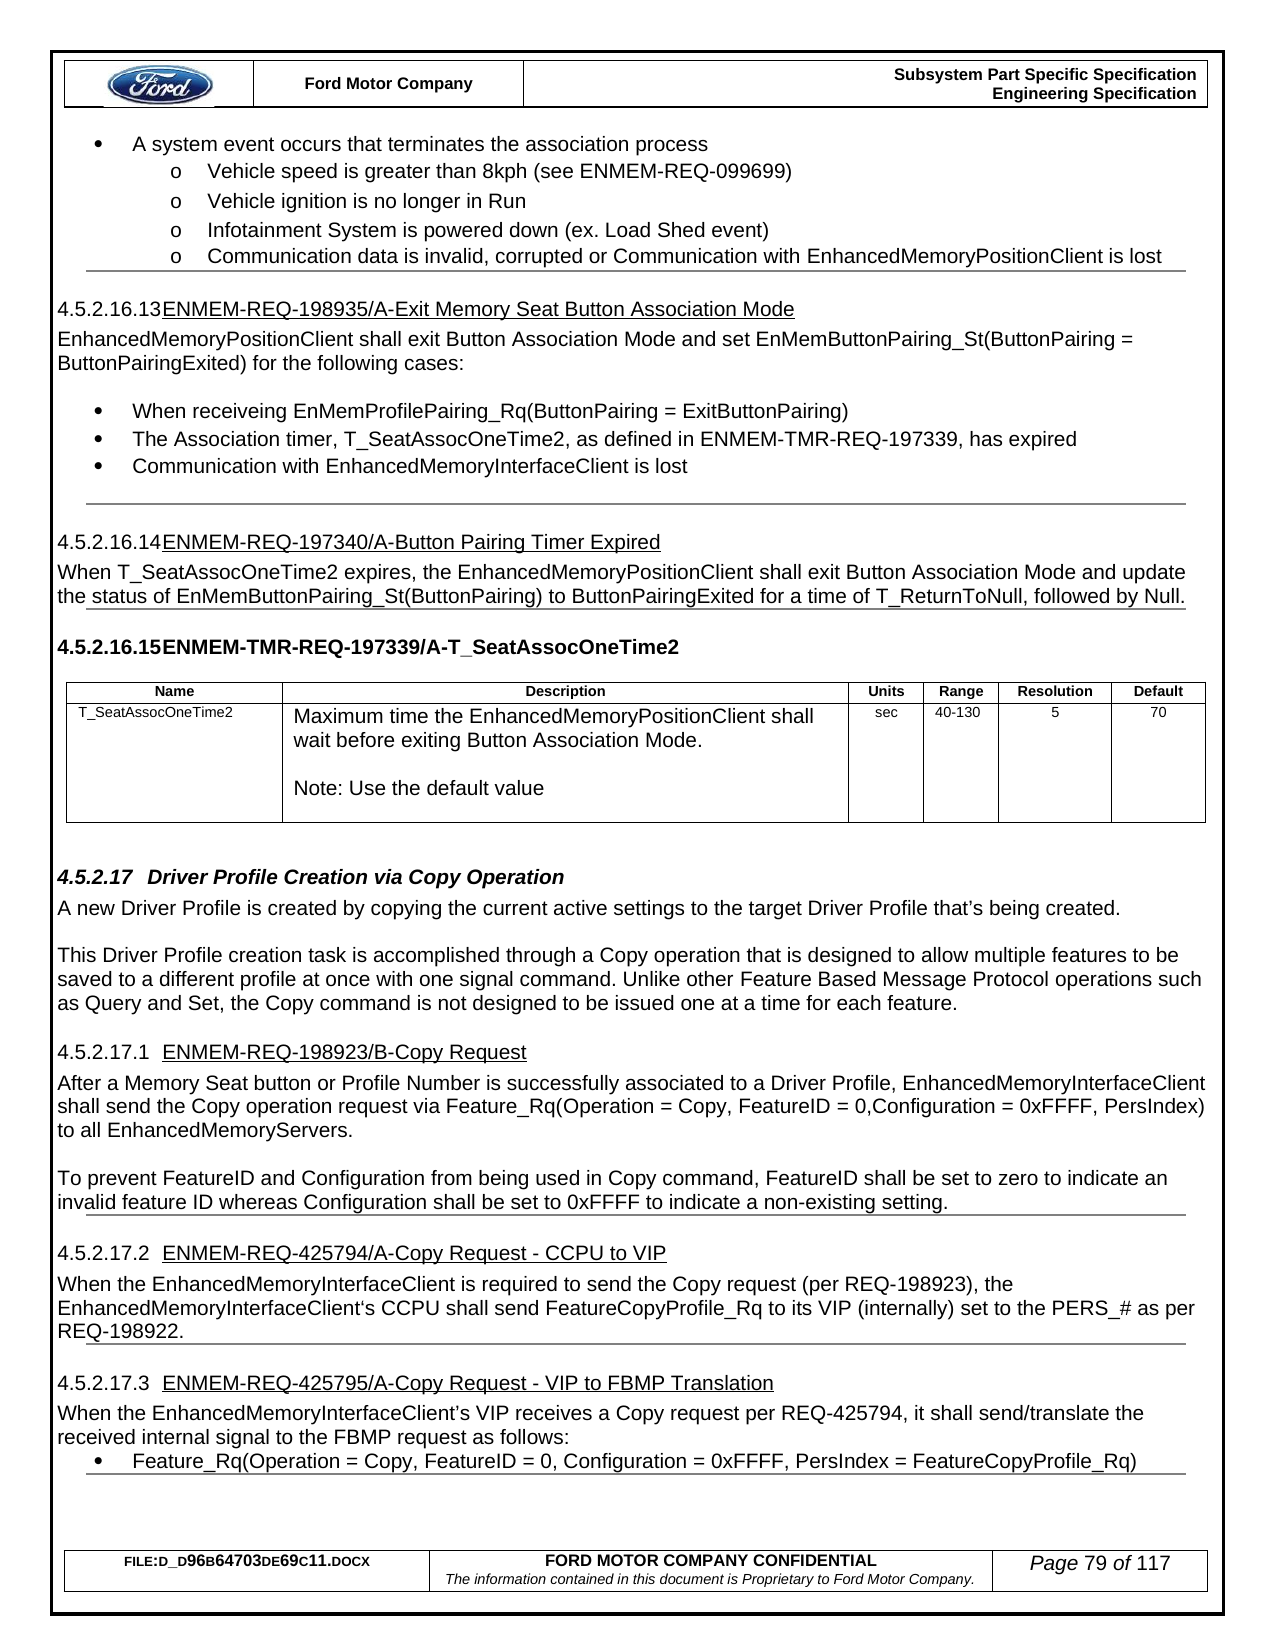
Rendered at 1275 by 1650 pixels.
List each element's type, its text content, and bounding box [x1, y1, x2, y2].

subtitle ENMEM-REQ-198923/B-Copy Request [57, 1040, 1215, 1064]
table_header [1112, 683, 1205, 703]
text When the EnhancedMemoryInterfaceClient is required to send the Copy request (per REQ-198923), the EnhancedMemoryInterfaceClient‘s CCPU shall send FeatureCopyProfile_Rq to its VIP (internally) set to the PERS_# as per REQ-198922. [57, 1271, 1215, 1343]
subtitle ENMEM-REQ-425795/A-Copy Request - VIP to FBMP Translation [57, 1370, 1215, 1394]
subtitle ENMEM-TMR-REQ-197339/A-T_SeatAssocOneTime2 [57, 635, 1215, 659]
list The Association timer, T_SeatAssocOneTime2, as defined in ENMEM-TMR-REQ-197339, has expired [94, 427, 1215, 451]
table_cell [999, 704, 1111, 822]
list Vehicle speed is greater than 8kph (see ENMEM-REQ-099699) [169, 159, 1215, 185]
list Feature_Rq(Operation = Copy, FeatureID = 0, Configuration = 0xFFFF, PersIndex = FeatureCopyProfile_Rq) [94, 1448, 1215, 1472]
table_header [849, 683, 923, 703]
subtitle Driver Profile Creation via Copy Operation [57, 865, 1215, 889]
list Communication data is invalid, corrupted or Communication with EnhancedMemoryPositionClient is lost [169, 244, 1215, 270]
subtitle ENMEM-REQ-425794/A-Copy Request - CCPU to VIP [57, 1241, 1215, 1265]
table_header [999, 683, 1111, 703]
text A new Driver Profile is created by copying the current active settings to the target Driver Profile that’s being created. [57, 895, 1215, 919]
text EnhancedMemoryPositionClient shall exit Button Association Mode and set EnMemButtonPairing_St(ButtonPairing = ButtonPairingExited) for the following cases: [57, 327, 1215, 375]
text To prevent FeatureID and Configuration from being used in Copy command, FeatureID shall be set to zero to indicate an invalid feature ID whereas Configuration shall be set to 0xFFFF to indicate a non-existing setting. [57, 1166, 1215, 1214]
list Infotainment System is powered down (ex. Load Shed event) [169, 218, 1215, 244]
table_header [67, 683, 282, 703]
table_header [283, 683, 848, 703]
text This Driver Profile creation task is accomplished through a Copy operation that is designed to allow multiple features to be saved to a different profile at once with one signal command. Unlike other Feature Based Message Protocol operations such as Query and Set, the Copy command is not designed to be issued one at a time for each feature. [57, 943, 1215, 1015]
list Communication with EnhancedMemoryInterfaceClient is lost [94, 454, 1215, 478]
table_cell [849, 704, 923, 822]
subtitle ENMEM-REQ-198935/A-Exit Memory Seat Button Association Mode [57, 297, 1215, 321]
picture [103, 61, 215, 107]
list Vehicle ignition is no longer in Run [169, 189, 1215, 214]
text When T_SeatAssocOneTime2 expires, the EnhancedMemoryPositionClient shall exit Button Association Mode and update the status of EnMemButtonPairing_St(ButtonPairing) to ButtonPairingExited for a time of T_ReturnToNull, followed by Null. [57, 560, 1215, 608]
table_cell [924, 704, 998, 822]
text After a Memory Seat button or Profile Number is successfully associated to a Driver Profile, EnhancedMemoryInterfaceClient shall send the Copy operation request via Feature_Rq(Operation = Copy, FeatureID = 0,Configuration = 0xFFFF, PersIndex) to all EnhancedMemoryServers. [57, 1070, 1215, 1142]
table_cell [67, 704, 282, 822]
list A system event occurs that terminates the association process [94, 131, 1215, 155]
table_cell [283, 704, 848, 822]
subtitle ENMEM-REQ-197340/A-Button Pairing Timer Expired [57, 529, 1215, 553]
list When receiveing EnMemProfilePairing_Rq(ButtonPairing = ExitButtonPairing) [94, 399, 1215, 423]
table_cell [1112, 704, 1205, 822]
text When the EnhancedMemoryInterfaceClient’s VIP receives a Copy request per REQ-425794, it shall send/translate the received internal signal to the FBMP request as follows: [57, 1401, 1215, 1448]
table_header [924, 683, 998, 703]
